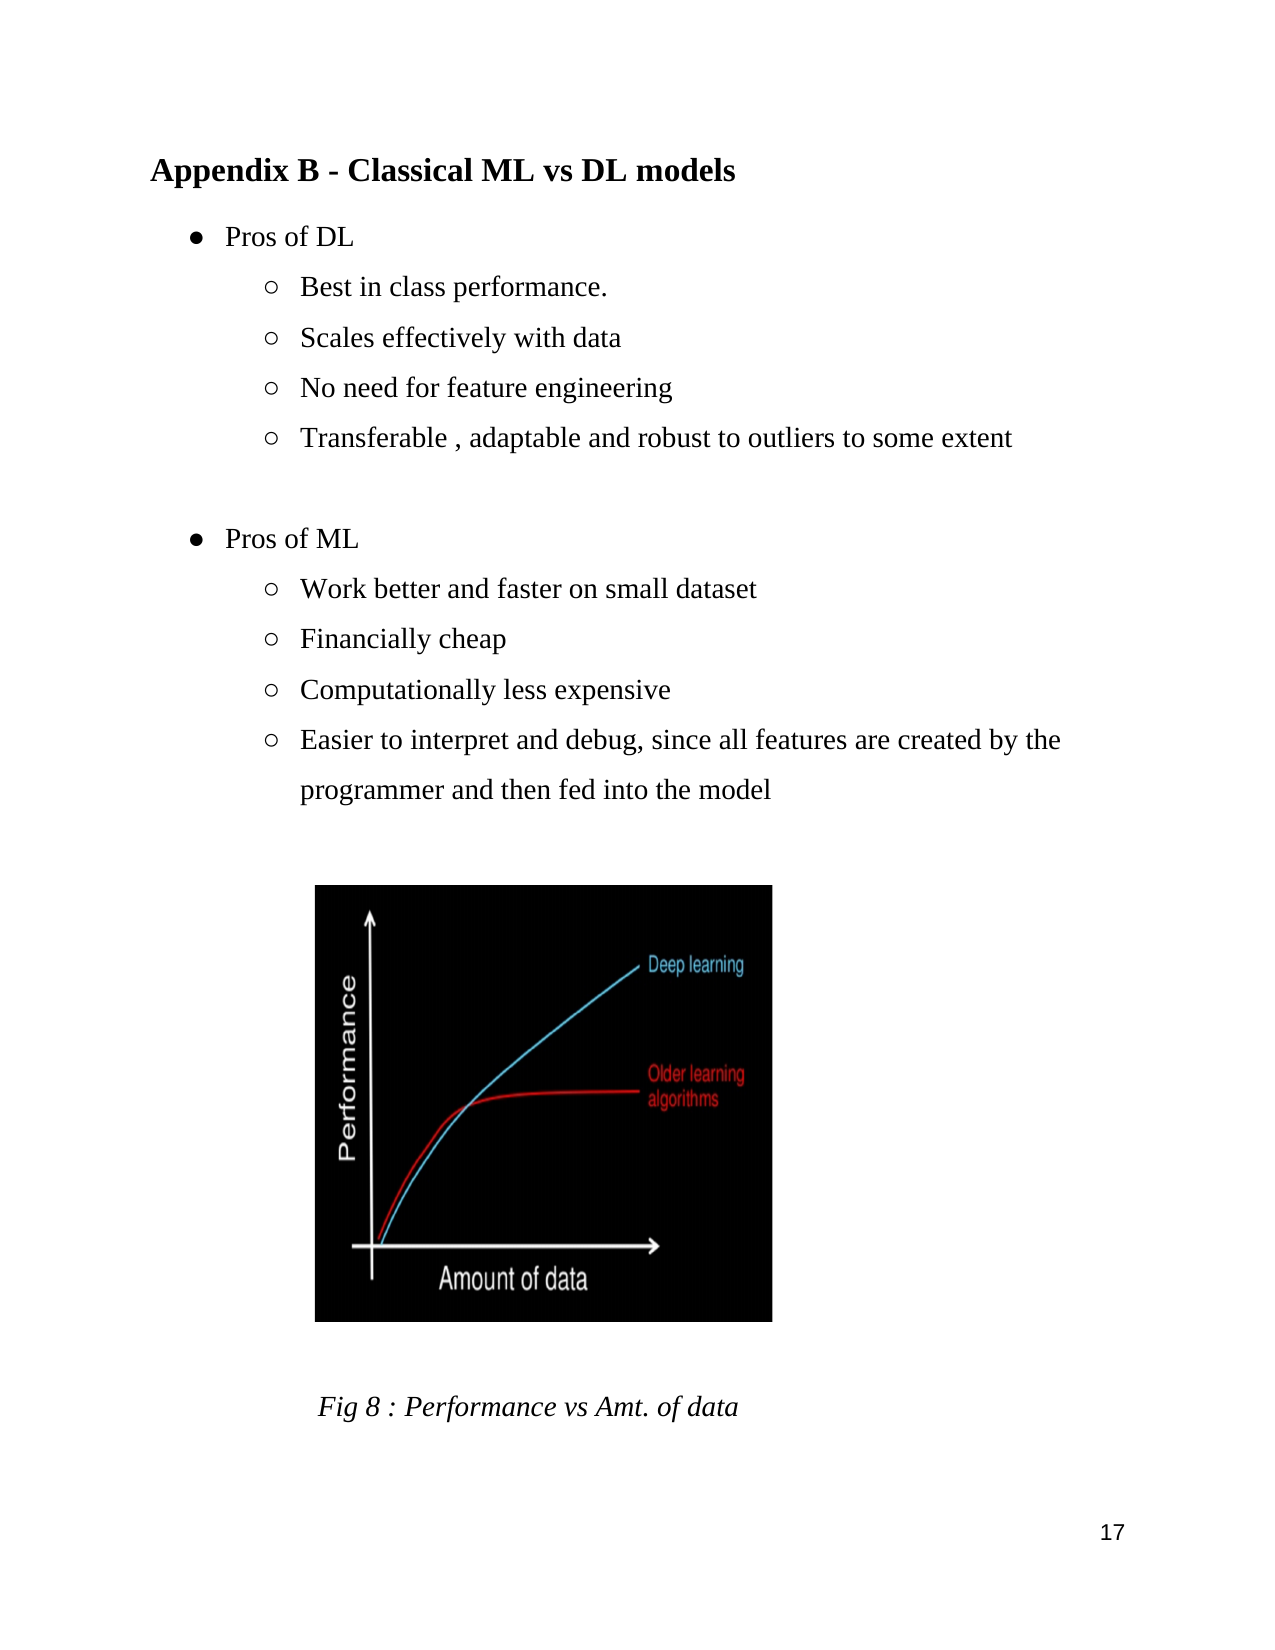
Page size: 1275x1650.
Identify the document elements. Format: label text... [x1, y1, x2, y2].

text Fig 8 : Performance vs Amt. of data [150, 1389, 1125, 1423]
list Best in class performance. [262, 269, 1125, 303]
list Financially cheap [262, 622, 1125, 655]
list Easier to interpret and debug, since all features are created by the programmer and then fed into the model [262, 722, 1125, 806]
list Scales effectively with data [262, 320, 1125, 353]
list Pros of DL [187, 219, 1125, 253]
list Transferable , adaptable and robust to outliers to some extent [262, 420, 1125, 454]
picture [314, 885, 773, 1322]
list No need for feature engineering [262, 370, 1125, 403]
list Work better and faster on small dataset [262, 571, 1125, 605]
subtitle Appendix B - Classical ML vs DL models [150, 150, 1125, 188]
list Pros of ML [187, 521, 1125, 554]
list Computationally less expensive [262, 672, 1125, 705]
